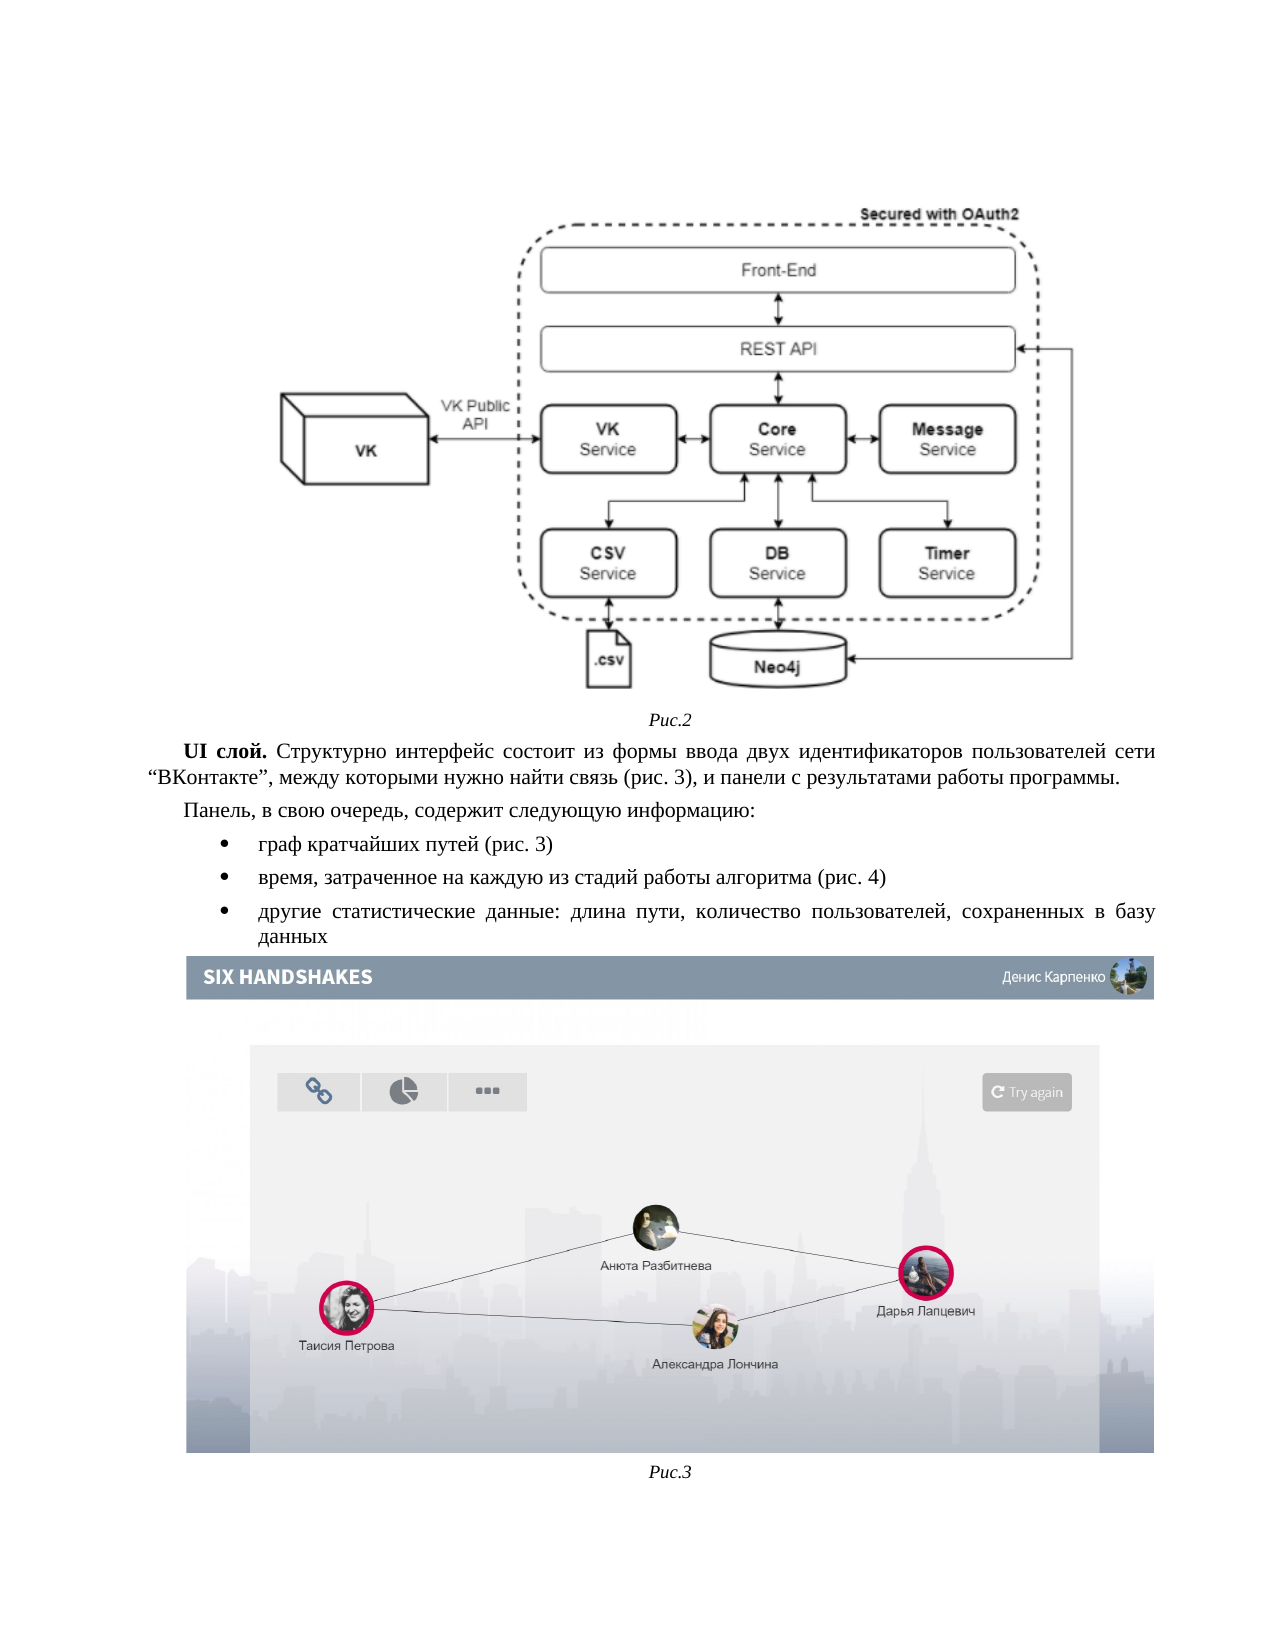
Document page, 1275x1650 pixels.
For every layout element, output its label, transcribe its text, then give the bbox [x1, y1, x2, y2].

list другие статистические данные: длина пути, количество пользователей, сохраненных в базу данных [221, 898, 1157, 948]
text Панель, в свою очередь, содержит следующую информацию: [148, 797, 1157, 822]
text UI слой. Структурно интерфейс состоит из формы ввода двух идентификаторов пользователей сети “ВКонтакте”, между которыми нужно найти связь (рис. 3), и панели с результатами работы программы. [148, 738, 1157, 789]
picture [186, 956, 1154, 1453]
list граф кратчайших путей (рис. 3) [221, 831, 1157, 856]
list время, затраченное на каждую из стадий работы алгоритма (рис. 4) [221, 864, 1157, 889]
text Рис.3 [148, 1461, 1157, 1482]
picture [224, 147, 1116, 701]
text Рис.2 [148, 708, 1157, 730]
